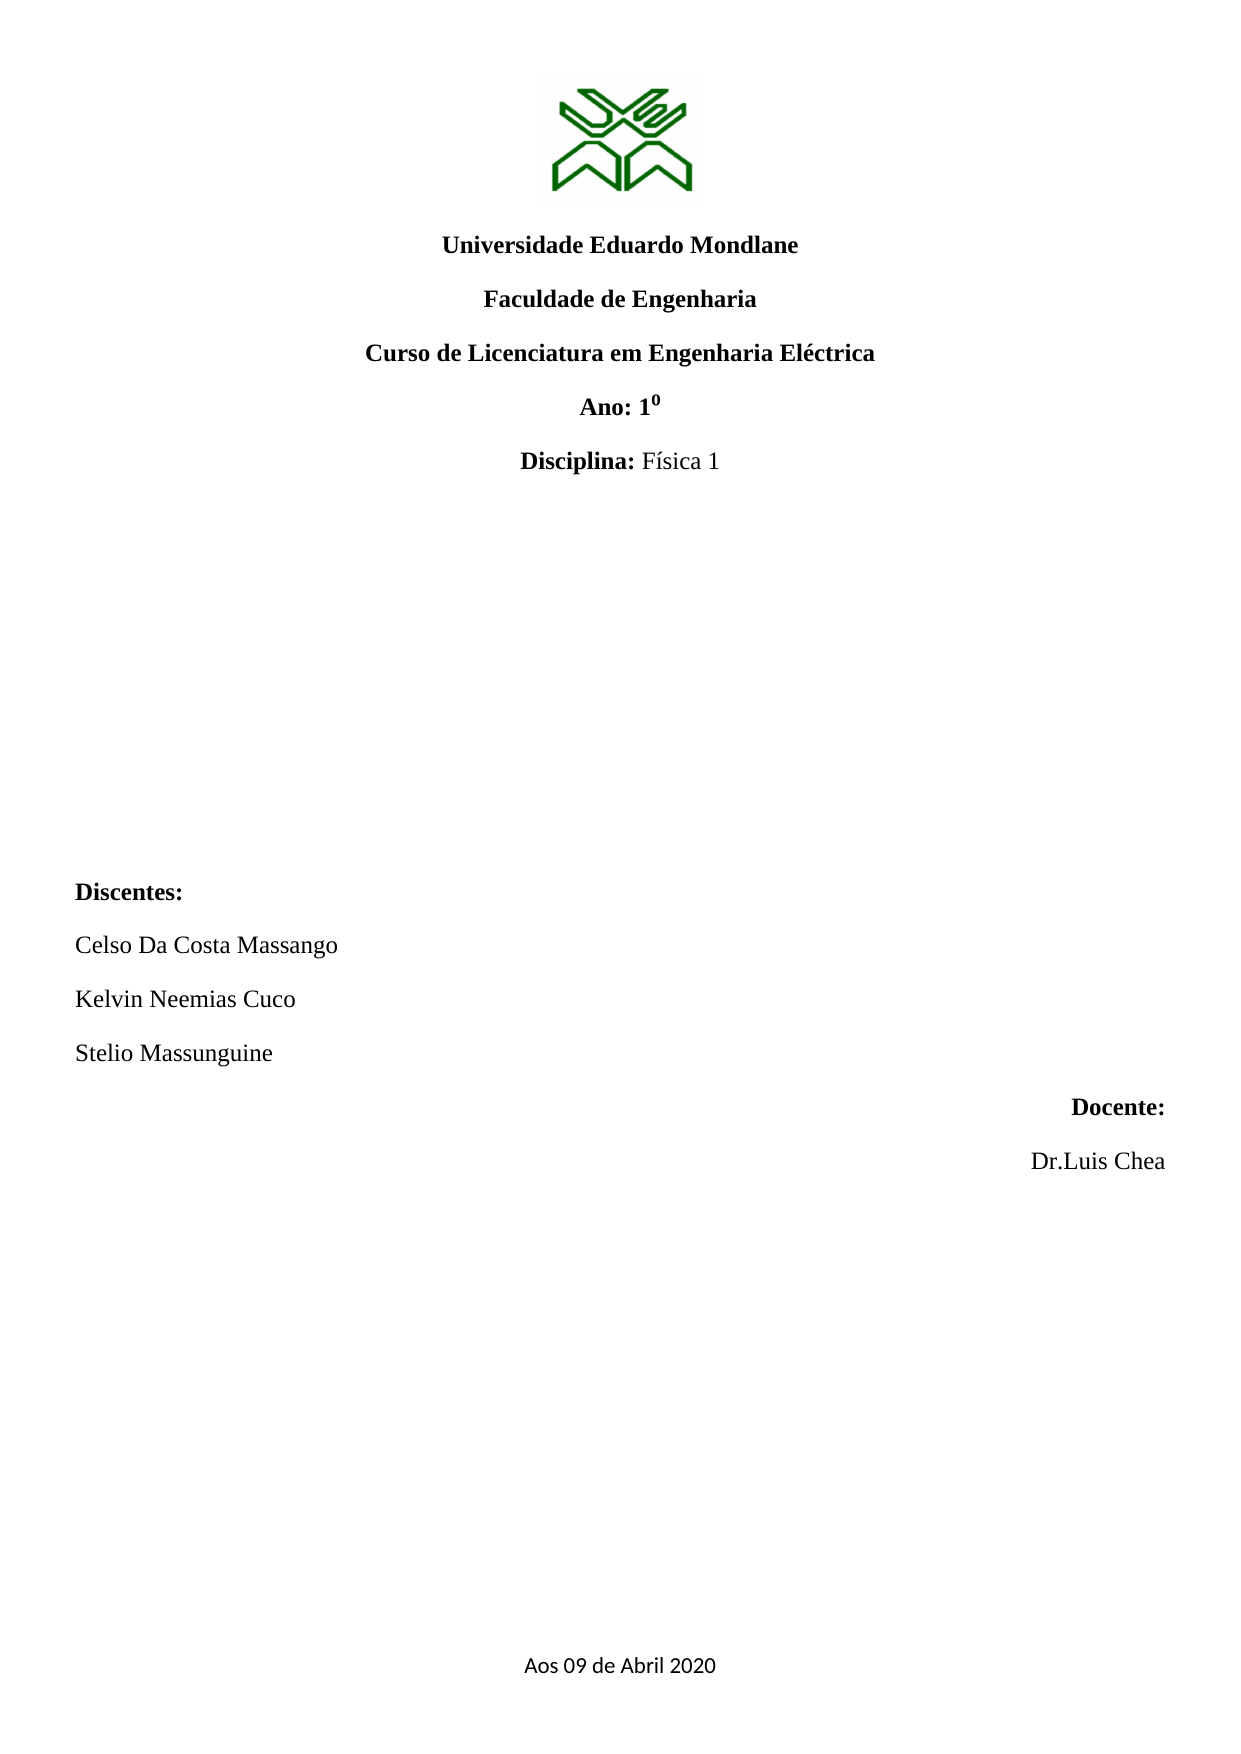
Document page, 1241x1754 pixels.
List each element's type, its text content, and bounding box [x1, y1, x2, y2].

text Curso de Licenciatura em Engenharia Eléctrica [75, 338, 1165, 367]
text Stelio Massunguine [75, 1038, 1165, 1067]
picture [538, 74, 702, 206]
text Discentes: [75, 877, 1165, 906]
text Dr.Luis Chea [75, 1146, 1165, 1175]
text Universidade Eduardo Mondlane [75, 231, 1165, 259]
text Ano: 1⁰ [75, 392, 1165, 421]
text Disciplina: Física 1 [75, 446, 1165, 475]
text Docente: [75, 1092, 1165, 1121]
text Celso Da Costa Massango [75, 931, 1165, 959]
text Kelvin Neemias Cuco [75, 984, 1165, 1013]
text Faculdade de Engenharia [75, 284, 1165, 313]
